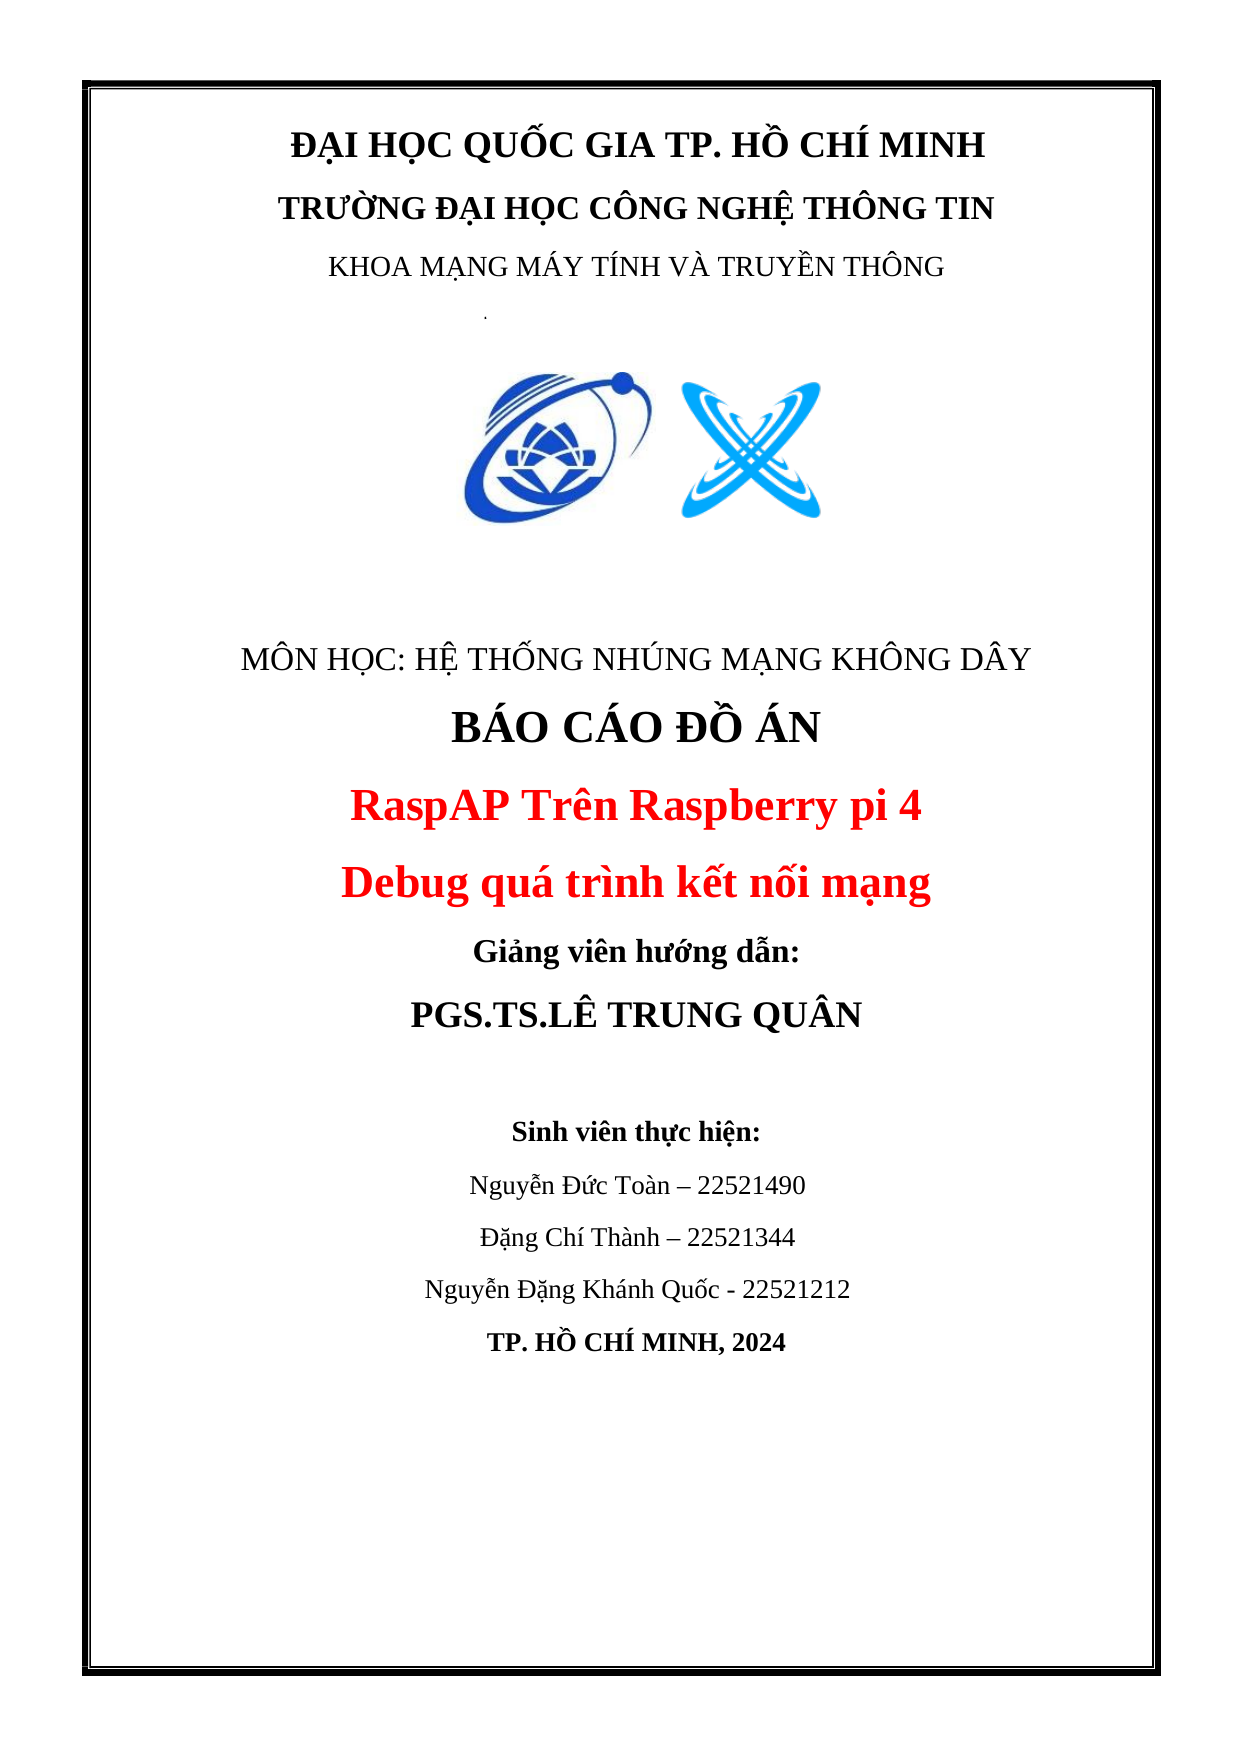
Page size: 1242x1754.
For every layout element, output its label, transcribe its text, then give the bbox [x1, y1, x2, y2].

text Sinh viên thực hiện: [142, 1114, 1131, 1147]
text Nguyễn Đức Toàn – 22521490 [142, 1169, 1133, 1200]
text ĐẠI HỌC QUỐC GIA TP. HỒ CHÍ MINH [188, 122, 1087, 165]
text MÔN HỌC: HỆ THỐNG NHÚNG MẠNG KHÔNG DÂY [142, 639, 1131, 677]
text Giảng viên hướng dẫn: [142, 931, 1131, 970]
text PGS.TS.LÊ TRUNG QUÂN [142, 992, 1131, 1035]
text Nguyễn Đặng Khánh Quốc - 22521212 [142, 1274, 1133, 1305]
text TRƯỜNG ĐẠI HỌC CÔNG NGHỆ THÔNG TIN [142, 188, 1131, 227]
text TP. HỒ CHÍ MINH, 2024 [142, 1326, 1131, 1357]
text KHOA MẠNG MÁY TÍNH VÀ TRUYỀN THÔNG [142, 249, 1131, 283]
text Đặng Chí Thành – 22521344 [142, 1221, 1133, 1252]
text BÁO CÁO ĐỒ ÁN [142, 700, 1131, 753]
text Debug quá trình kết nối mạng [142, 854, 1131, 907]
picture [456, 348, 849, 551]
text RaspAP Trên Raspberry pi 4 [142, 777, 1131, 830]
